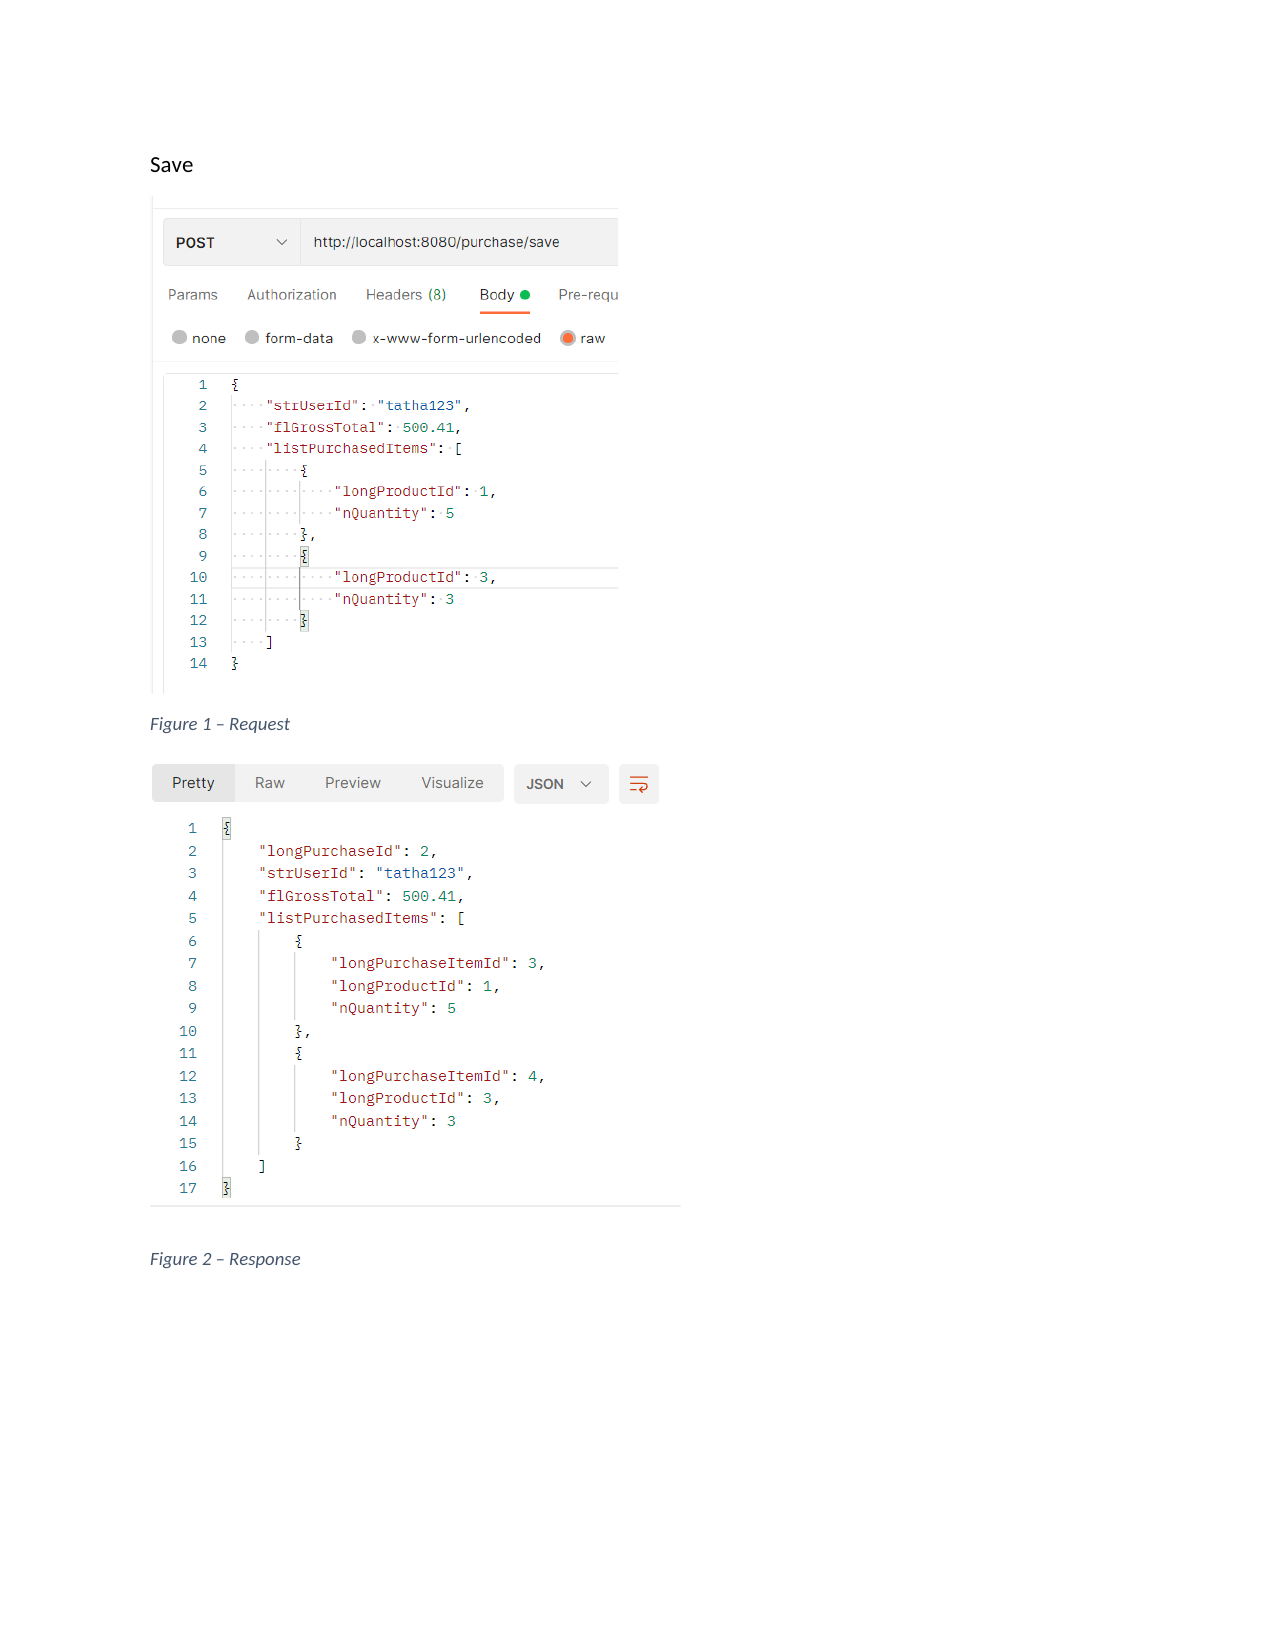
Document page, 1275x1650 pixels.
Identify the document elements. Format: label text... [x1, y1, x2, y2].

picture [150, 756, 681, 1228]
text Save [150, 150, 1125, 178]
picture [150, 196, 619, 694]
